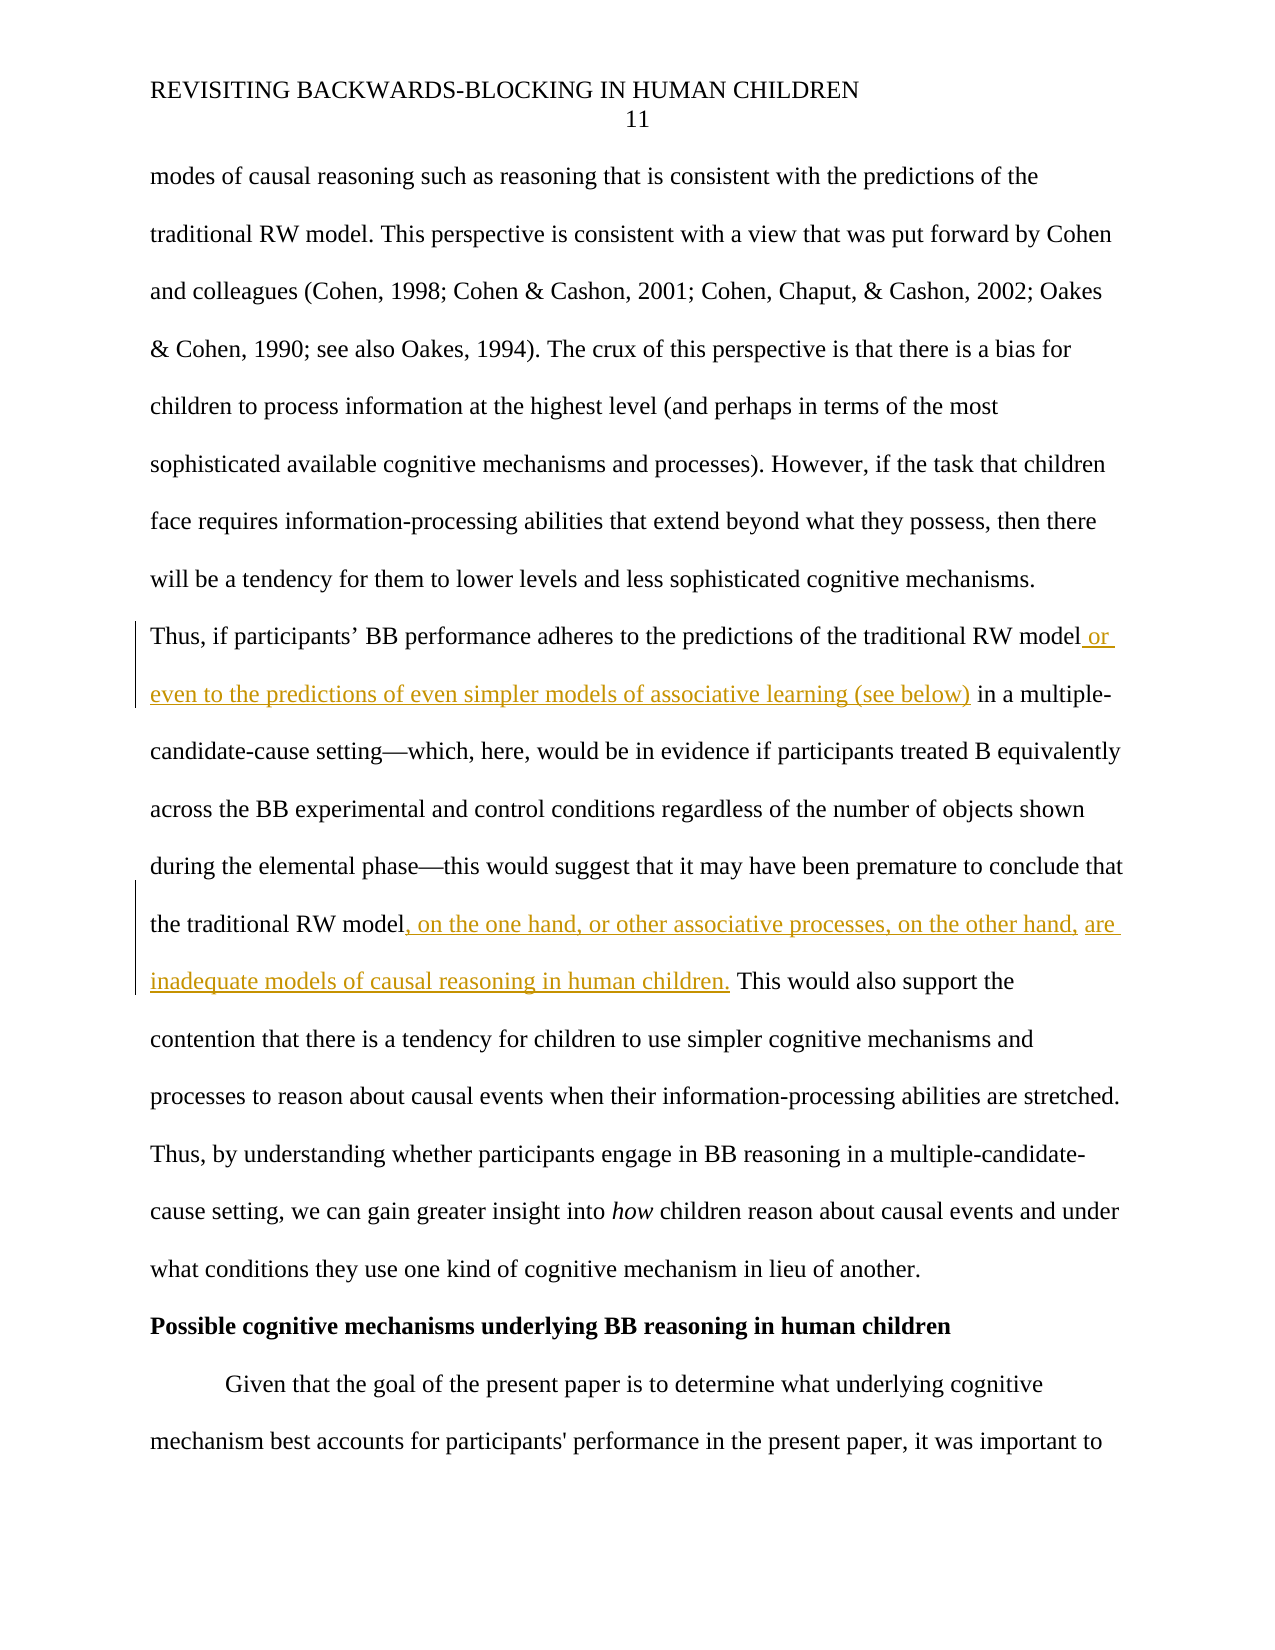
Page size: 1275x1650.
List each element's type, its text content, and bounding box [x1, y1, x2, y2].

text Thus, if participants’ BB performance adheres to the predictions of the traditional RW model in a multiple-candidate-cause setting—which, here, would be in evidence if participants treated B equivalently across the BB experimental and control conditions regardless of the number of objects shown during the elemental phase—this would suggest that it may have been premature to conclude that the traditional RW model This would also support the contention that there is a tendency for children to use simpler cognitive mechanisms and processes to reason about causal events when their information-processing abilities are stretched. Thus, by understanding whether participants engage in BB reasoning in a multiple-candidate-cause setting, we can gain greater insight into how children reason about causal events and under what conditions they use one kind of cognitive mechanism in lieu of another. [150, 621, 1125, 1282]
text Possible cognitive mechanisms underlying BB reasoning in human children [150, 1311, 1125, 1340]
